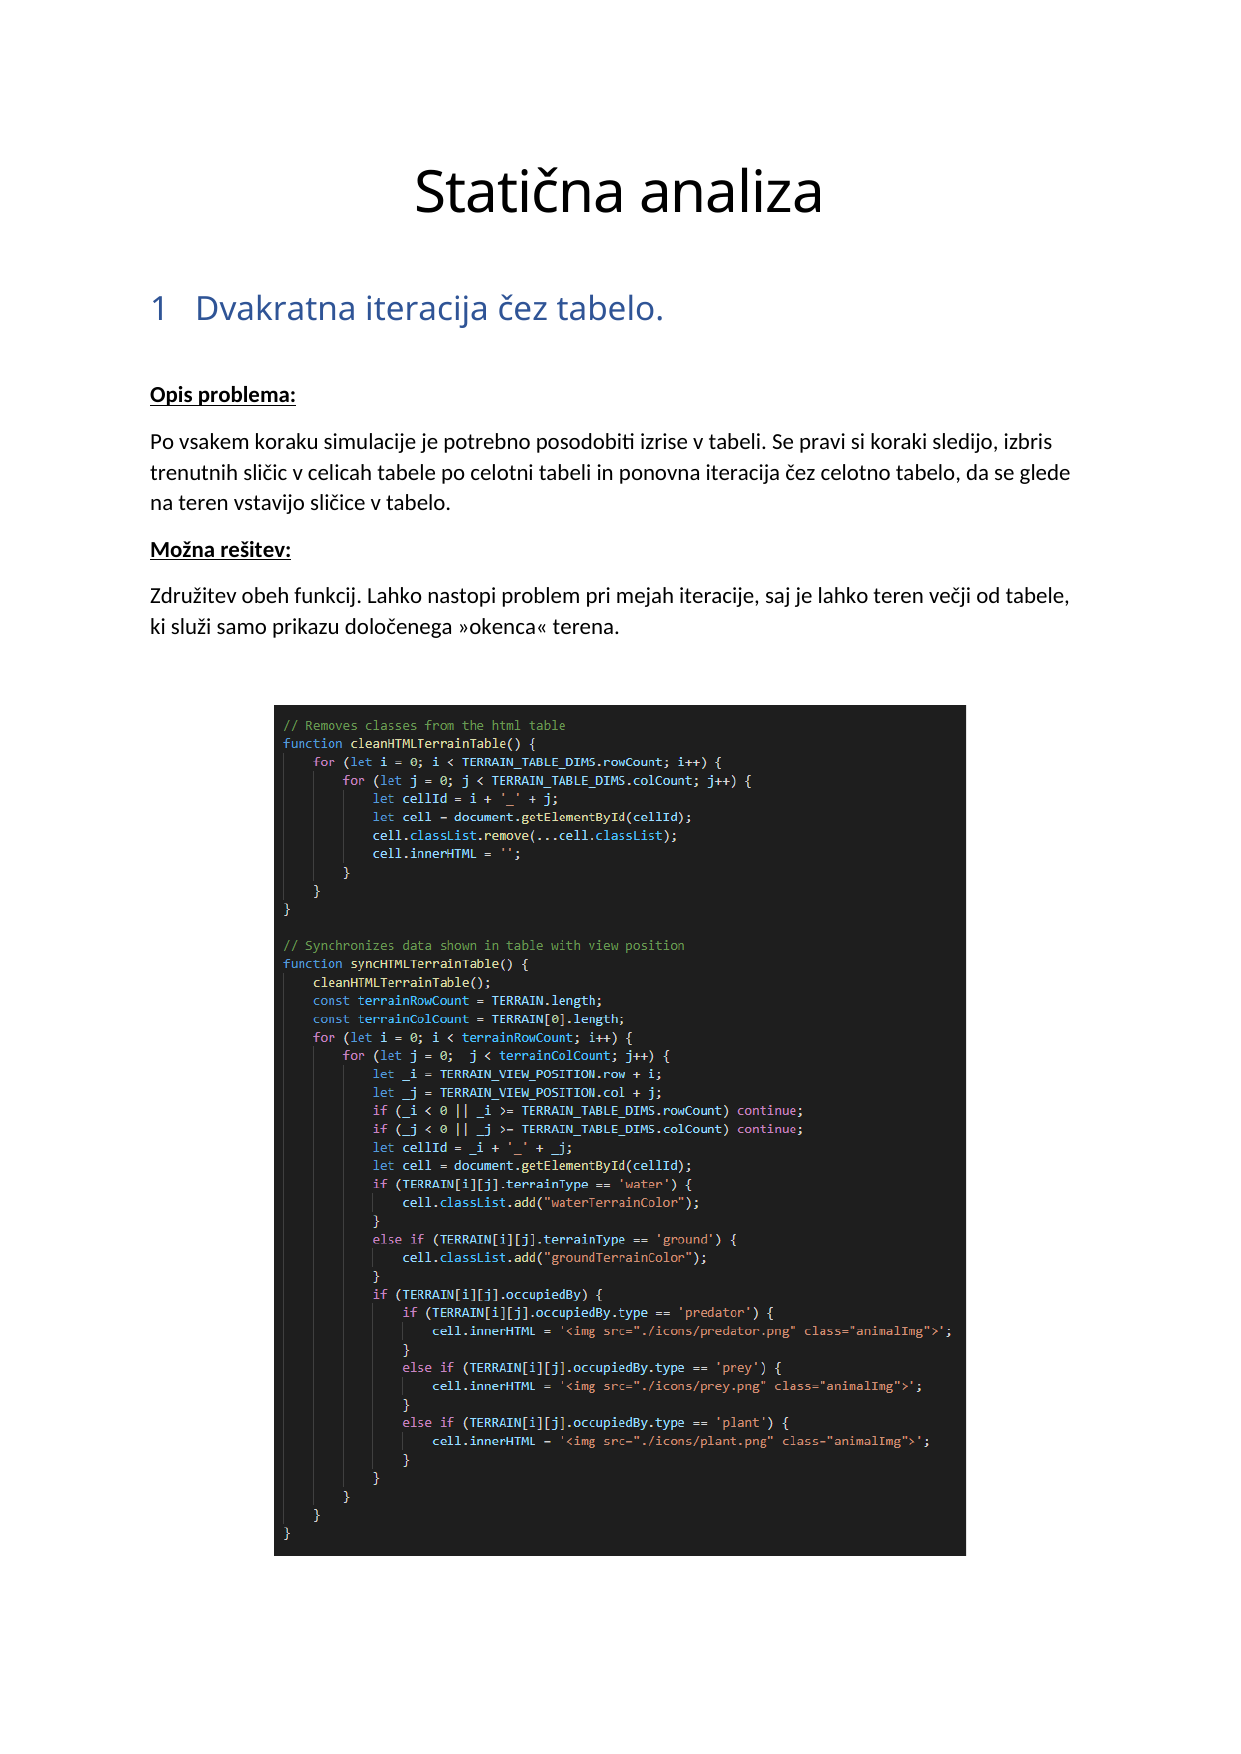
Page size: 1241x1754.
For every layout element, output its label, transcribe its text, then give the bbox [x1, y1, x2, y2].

text Možna rešitev: [150, 535, 1090, 563]
title Statična analiza [150, 150, 1090, 229]
text Združitev obeh funkcij. Lahko nastopi problem pri mejah iteracije, saj je lahko teren večji od tabele, ki služi samo prikazu določenega »okenca« terena. [150, 582, 1090, 640]
subtitle Dvakratna iteracija čez tabelo. [150, 285, 1090, 330]
picture [274, 705, 967, 1556]
text Opis problema: [150, 381, 1090, 408]
text Po vsakem koraku simulacije je potrebno posodobiti izrise v tabeli. Se pravi si koraki sledijo, izbris trenutnih sličic v celicah tabele po celotni tabeli in ponovna iteracija čez celotno tabelo, da se glede na teren vstavijo sličice v tabelo. [150, 427, 1090, 516]
